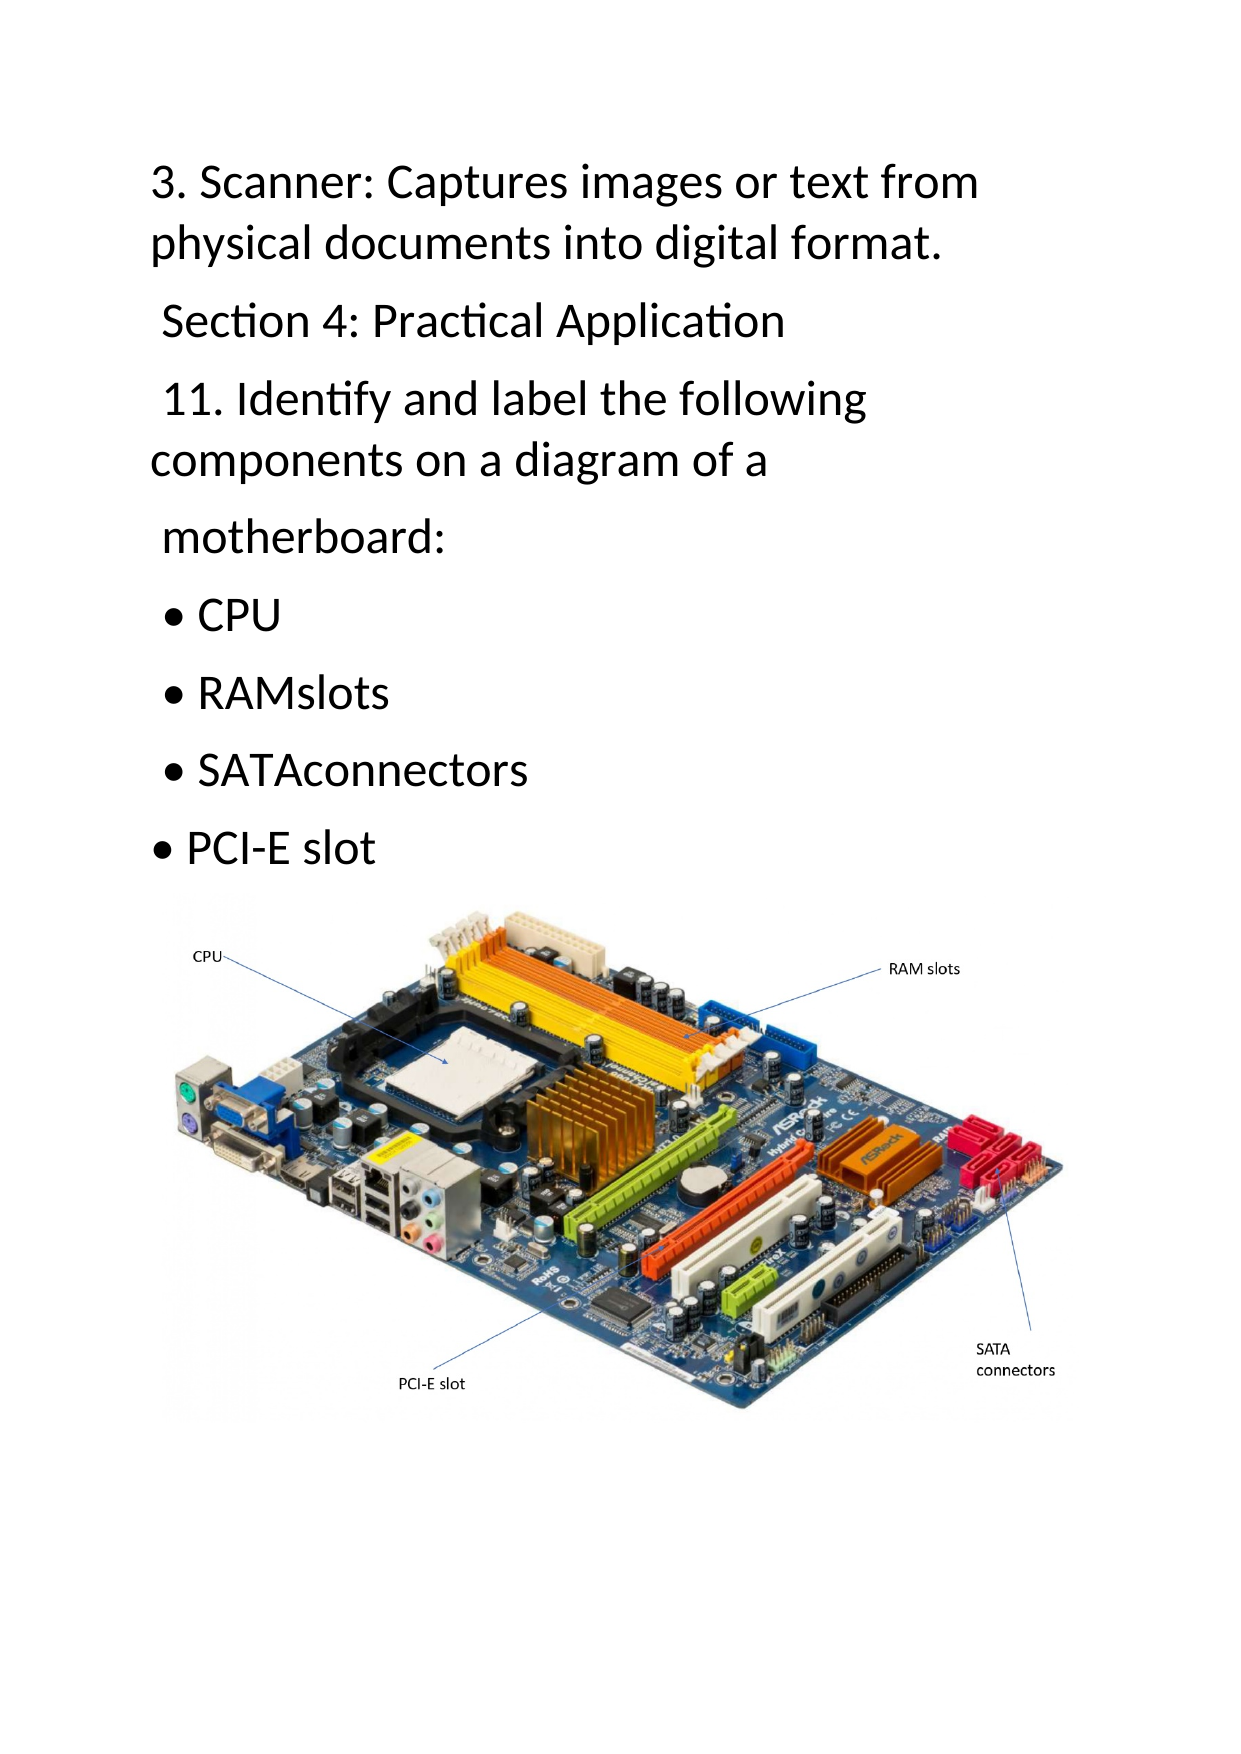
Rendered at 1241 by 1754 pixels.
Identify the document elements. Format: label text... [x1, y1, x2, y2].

text • RAMslots [150, 661, 1090, 722]
text • CPU [150, 583, 1090, 644]
text motherboard: [150, 505, 1090, 566]
picture [150, 893, 1091, 1423]
text Section 4: Practical Application [150, 289, 1090, 350]
text • PCI-E slot [150, 816, 1090, 877]
text 3. Scanner: Captures images or text from physical documents into digital format. [150, 150, 1090, 272]
text • SATAconnectors [150, 738, 1090, 799]
text 11. Identify and label the following components on a diagram of a [150, 366, 1090, 488]
